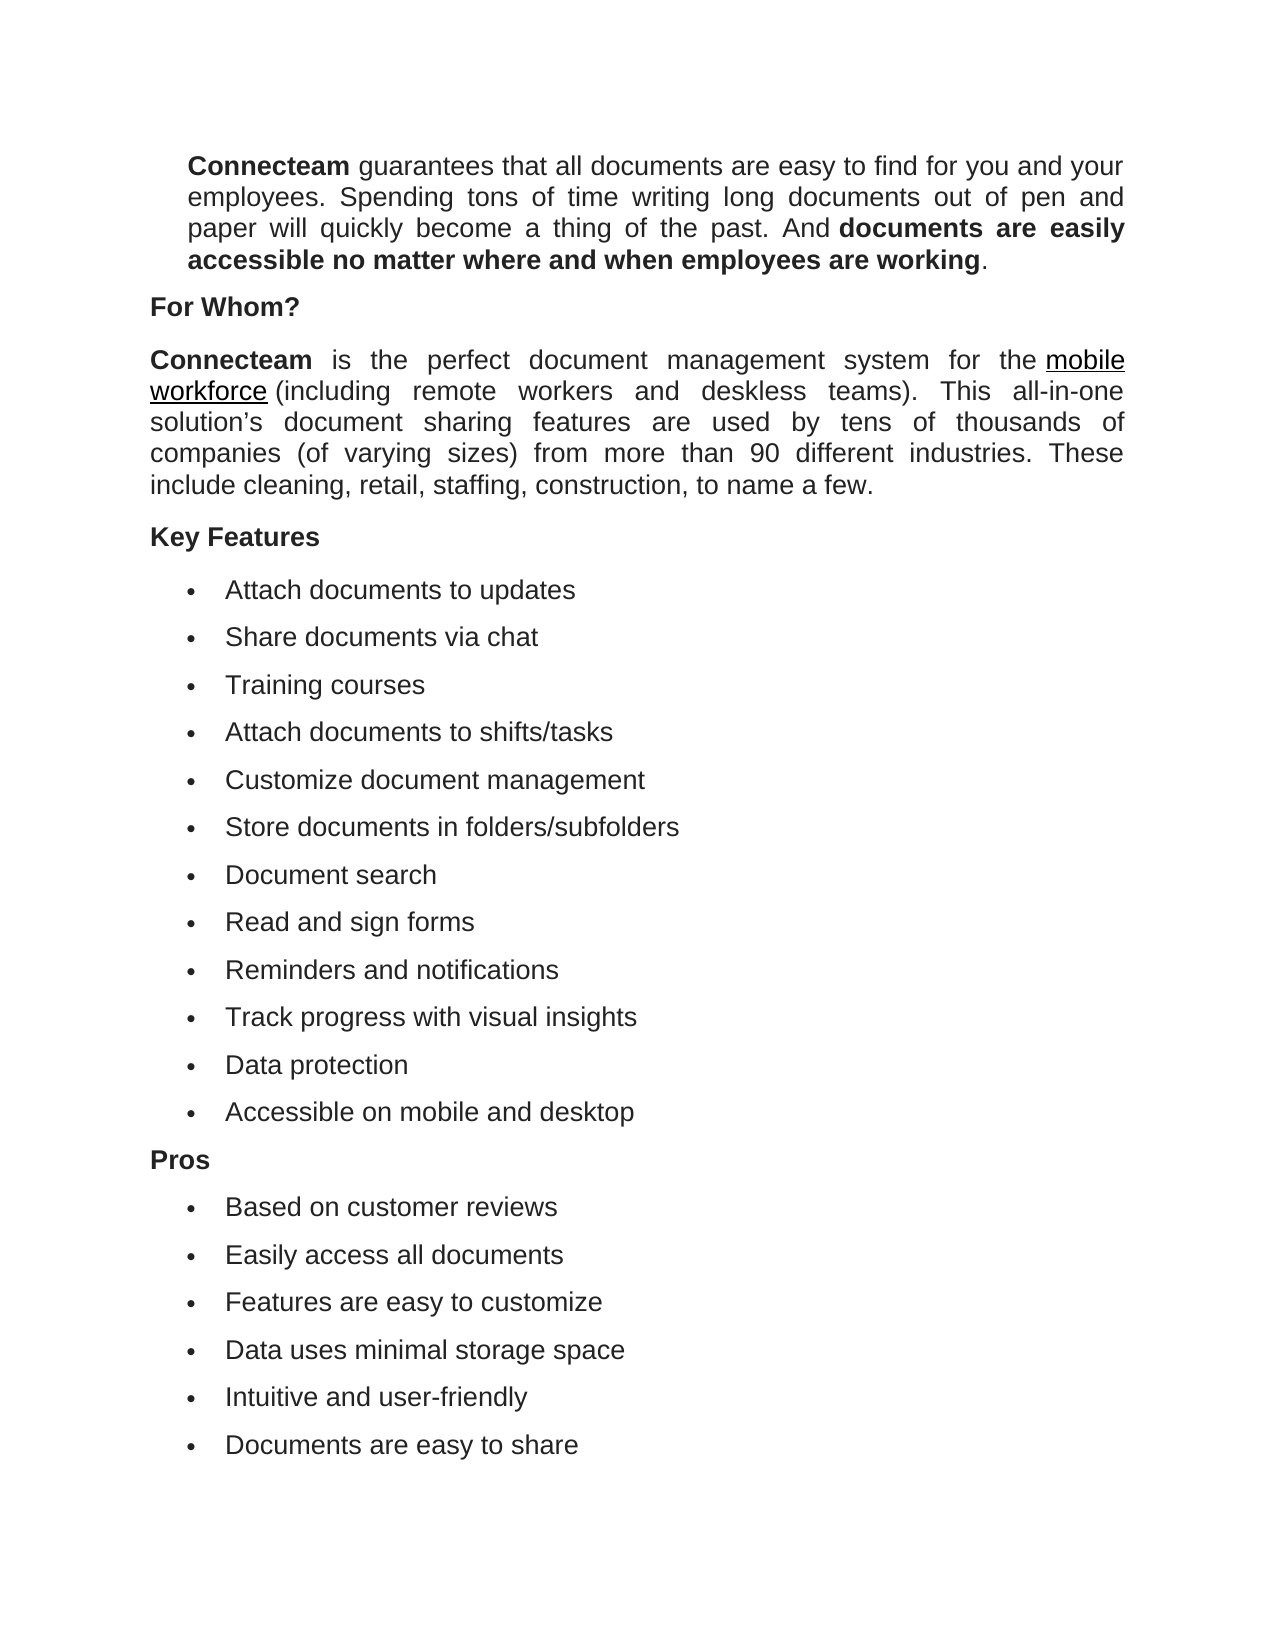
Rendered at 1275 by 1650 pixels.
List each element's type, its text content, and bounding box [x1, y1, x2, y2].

list Store documents in folders/subfolders [187, 340, 1125, 371]
list Data uses minimal storage space [187, 862, 1125, 894]
text Pros [150, 672, 1125, 704]
list Documents are easy to share [187, 957, 1125, 989]
list Based on customer reviews [187, 720, 1125, 751]
text Starts at just $29/month for the first 30 users Free 14-day trial Free plan available [150, 1290, 1125, 1352]
list Accessible on mobile and desktop [187, 625, 1125, 656]
text Pricing [150, 1242, 1125, 1274]
list Data protection [187, 577, 1125, 609]
list Customize document management [187, 292, 1125, 324]
list Share documents via chat [187, 150, 1125, 181]
list Track progress with visual insights [187, 530, 1125, 561]
list Intuitive and user-friendly [187, 910, 1125, 941]
list Reminders and notifications [187, 482, 1125, 514]
list Read and sign forms [187, 435, 1125, 466]
list Document search [187, 387, 1125, 419]
list All data is protected [187, 1005, 1125, 1036]
list Easily access all documents [187, 767, 1125, 799]
list Attach documents to shifts/tasks [187, 245, 1125, 276]
list Some longer files aren’t user-friendly on mobile [187, 1147, 1125, 1179]
list Training courses [187, 197, 1125, 229]
text Cons [150, 1100, 1125, 1131]
list Features are easy to customize [187, 815, 1125, 846]
